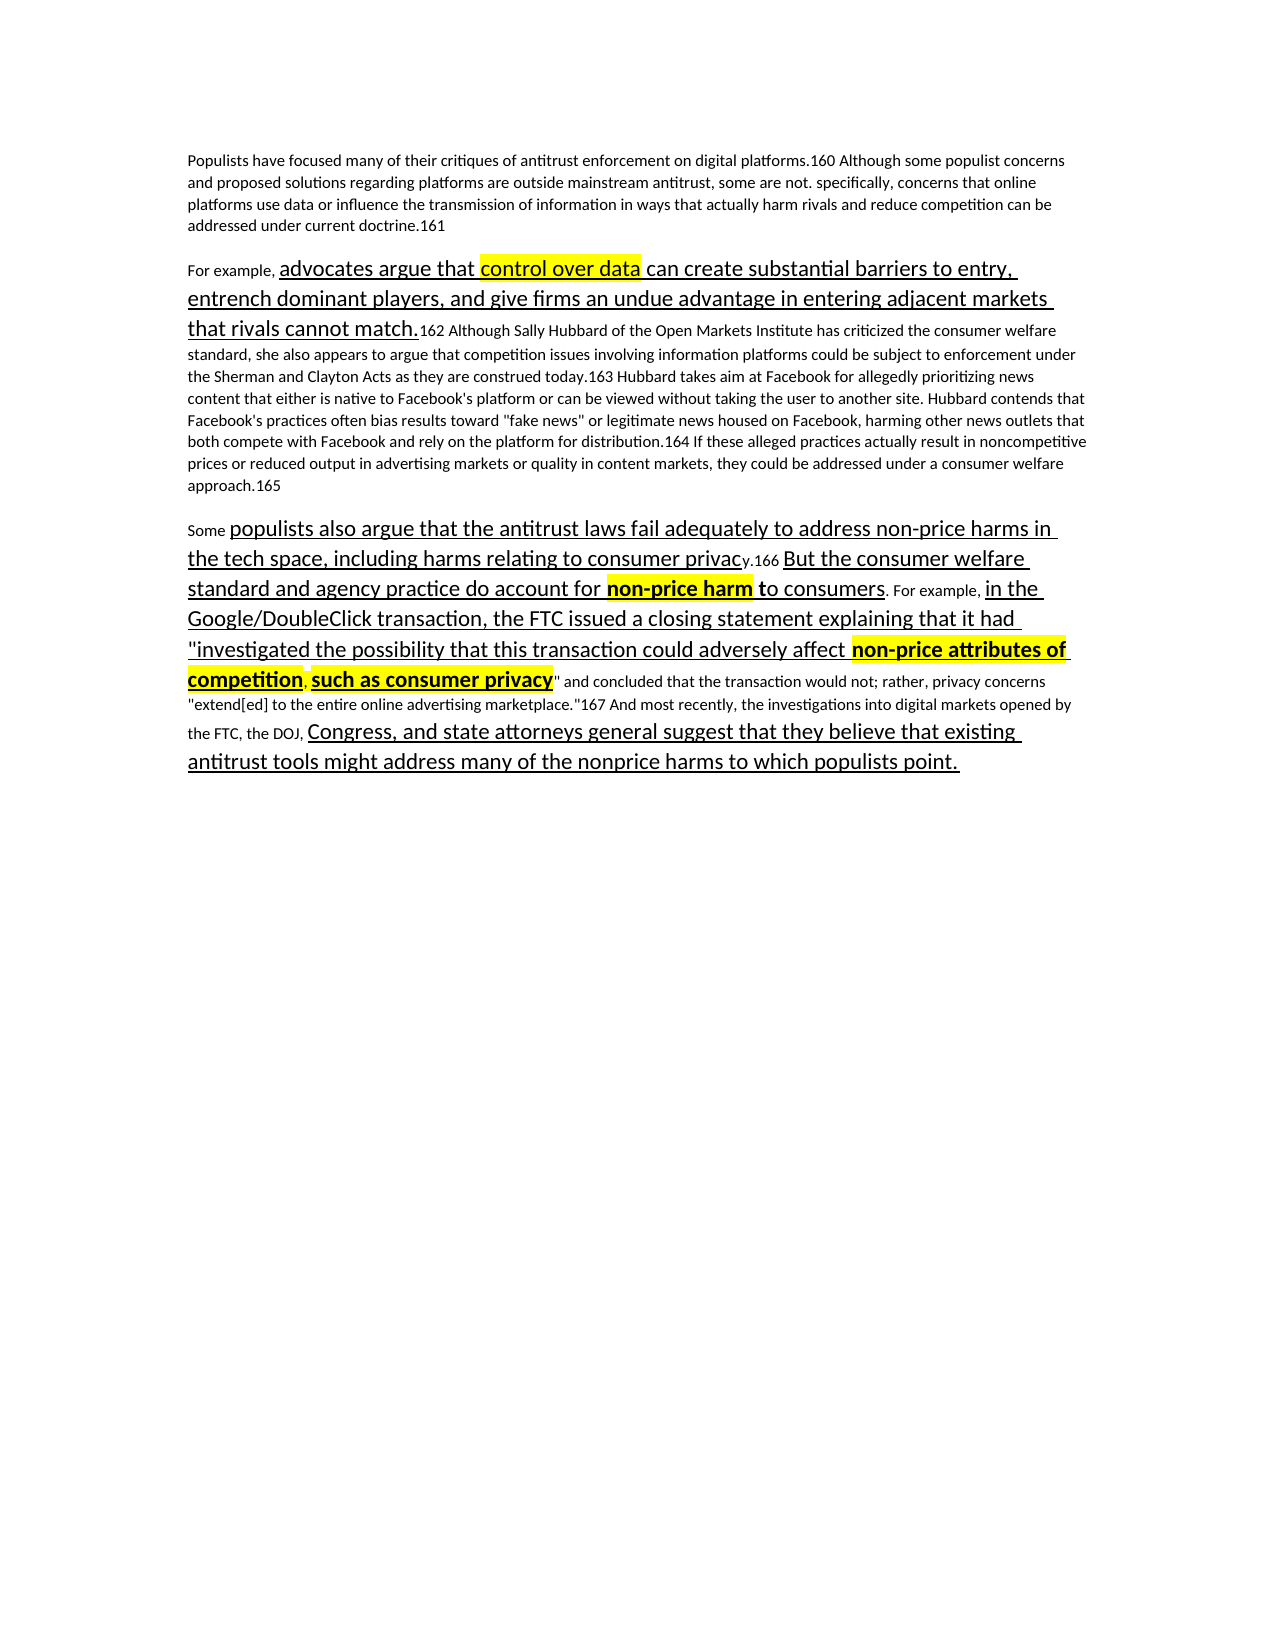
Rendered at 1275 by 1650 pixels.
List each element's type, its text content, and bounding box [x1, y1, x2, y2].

text Populists have focused many of their critiques of antitrust enforcement on digital platforms.160 Although some populist concerns and proposed solutions regarding platforms are outside mainstream antitrust, some are not. specifically, concerns that online platforms use data or influence the transmission of information in ways that actually harm rivals and reduce competition can be addressed under current doctrine.161 [187, 150, 1087, 236]
text Some populists also argue that the antitrust laws fail adequately to address non-price harms in the tech space, including harms relating to consumer privacy.166 But the consumer welfare standard and agency practice do account for non-price harm to consumers. For example, in the Google/DoubleClick transaction, the FTC issued a closing statement explaining that it had "investigated the possibility that this transaction could adversely affect non-price attributes of competition, such as consumer privacy" and concluded that the transaction would not; rather, privacy concerns "extend[ed] to the entire online advertising marketplace."167 And most recently, the investigations into digital markets opened by the FTC, the DOJ, Congress, and state attorneys general suggest that they believe that existing antitrust tools might address many of the nonprice harms to which populists point. [187, 514, 1087, 775]
text For example, advocates argue that control over data can create substantial barriers to entry, entrench dominant players, and give firms an undue advantage in entering adjacent markets that rivals cannot match.162 Although Sally Hubbard of the Open Markets Institute has criticized the consumer welfare standard, she also appears to argue that competition issues involving information platforms could be subject to enforcement under the Sherman and Clayton Acts as they are construed today.163 Hubbard takes aim at Facebook for allegedly prioritizing news content that either is native to Facebook's platform or can be viewed without taking the user to another site. Hubbard contends that Facebook's practices often bias results toward "fake news" or legitimate news housed on Facebook, harming other news outlets that both compete with Facebook and rely on the platform for distribution.164 If these alleged practices actually result in noncompetitive prices or reduced output in advertising markets or quality in content markets, they could be addressed under a consumer welfare approach.165 [187, 254, 1087, 496]
